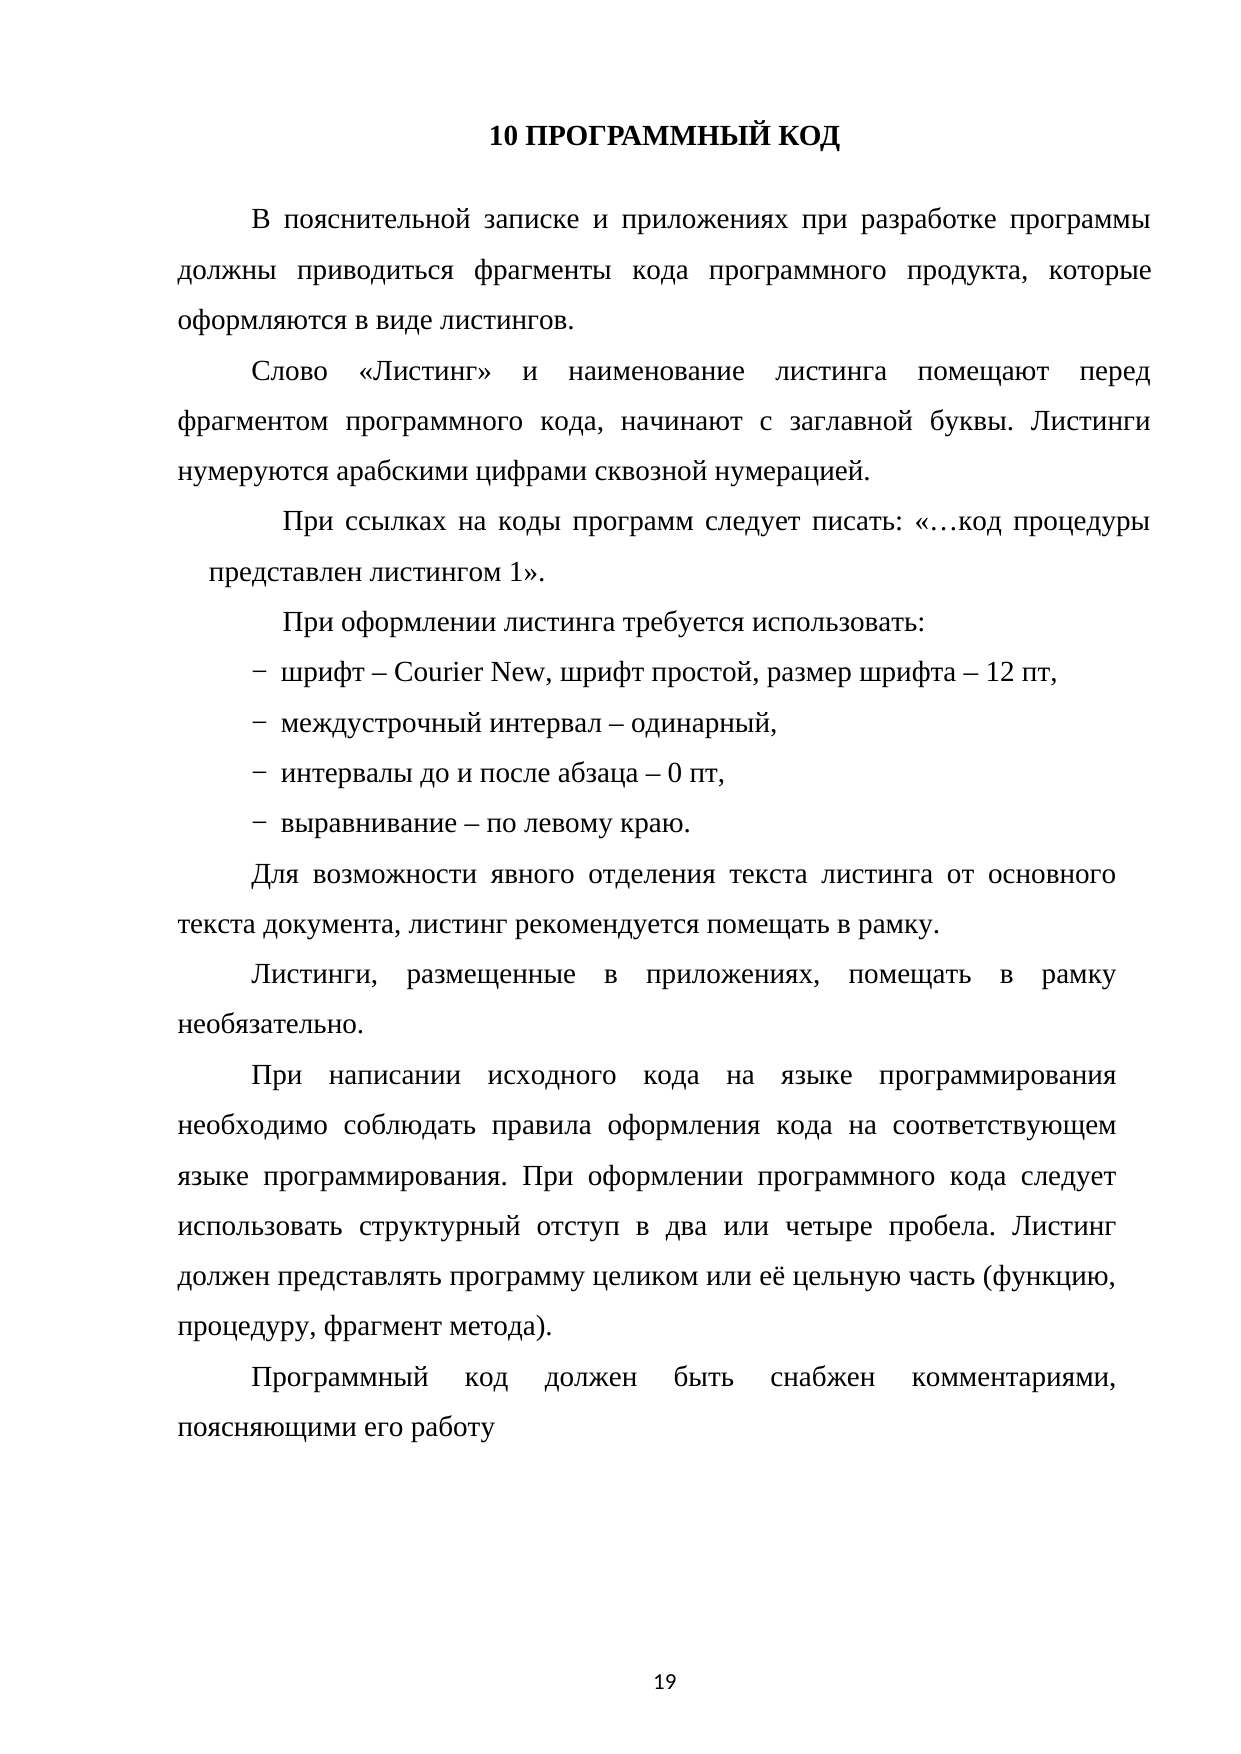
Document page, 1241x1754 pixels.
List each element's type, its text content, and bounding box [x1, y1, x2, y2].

text Листинги, размещенные в приложениях, помещать в рамку необязательно. [177, 956, 1117, 1040]
text Слово «Листинг» и наименование листинга помещают перед фрагментом программного кода, начинают с заглавной буквы. Листинги нумеруются арабскими цифрами сквозной нумерацией. [177, 353, 1152, 487]
list выравнивание – по левому краю. [177, 805, 1152, 839]
text Программный код должен быть снабжен комментариями, поясняющими его работу [177, 1359, 1117, 1443]
text При написании исходного кода на языке программирования необходимо соблюдать правила оформления кода на соответствующем языке программирования. При оформлении программного кода следует использовать структурный отступ в два или четыре пробела. Листинг должен представлять программу целиком или её цельную часть (функцию, процедуру, фрагмент метода). [177, 1057, 1117, 1342]
list интервалы до и после абзаца – 0 пт, [177, 755, 1152, 789]
text При ссылках на коды программ следует писать: «…код процедуры представлен листингом 1». [209, 503, 1152, 587]
text При оформлении листинга требуется использовать: [282, 604, 1152, 638]
subtitle 10 ПРОГРАММНЫЙ КОД [295, 118, 1033, 152]
list междустрочный интервал – одинарный, [177, 705, 1152, 738]
list шрифт – Courier New, шрифт простой, размер шрифта – 12 пт, [177, 654, 1152, 688]
text В пояснительной записке и приложениях при разработке программы должны приводиться фрагменты кода программного продукта, которые оформляются в виде листингов. [177, 202, 1152, 336]
text Для возможности явного отделения текста листинга от основного текста документа, листинг рекомендуется помещать в рамку. [177, 856, 1117, 939]
